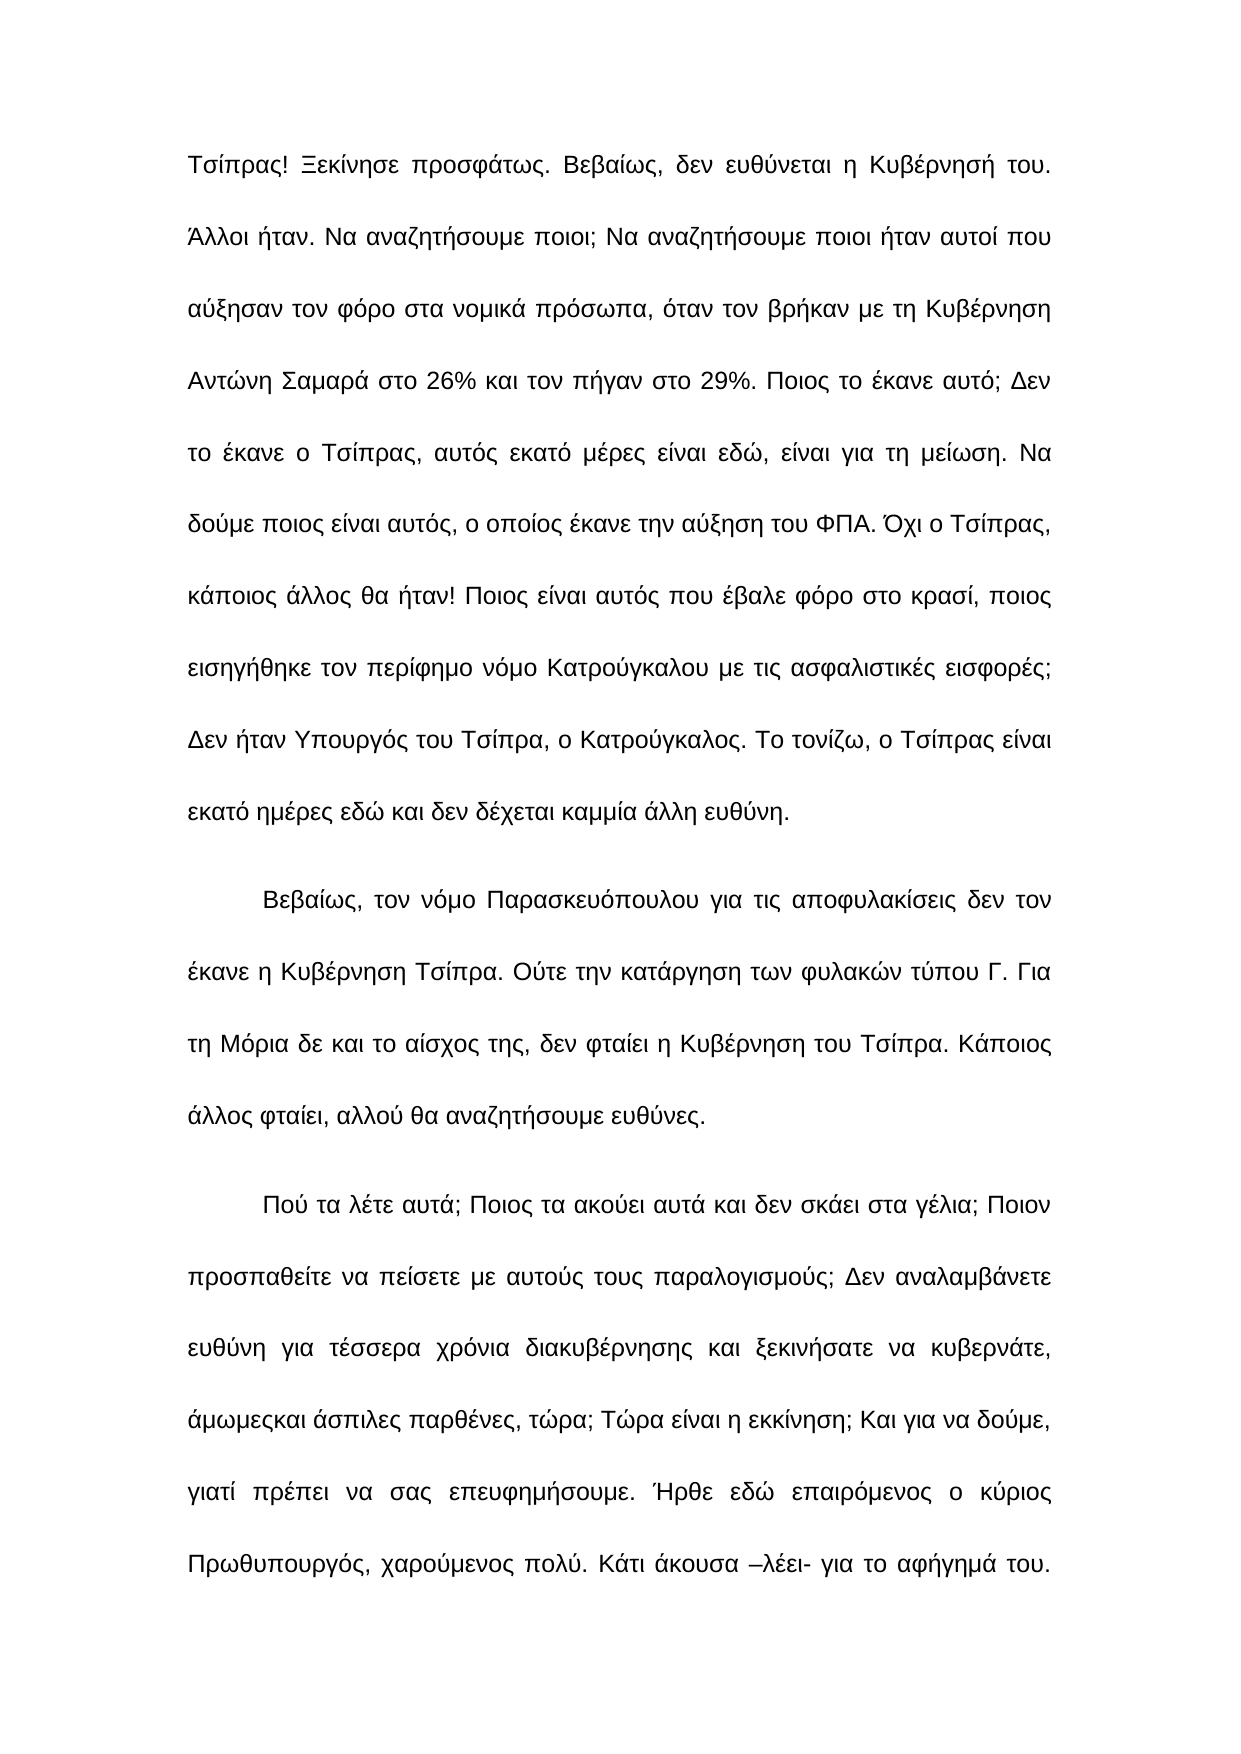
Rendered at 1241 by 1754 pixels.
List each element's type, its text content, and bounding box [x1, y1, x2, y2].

text Βεβαίως, τον νόμο Παρασκευόπουλου για τις αποφυλακίσεις δεν τον έκανε η Κυβέρνηση Τσίπρα. Ούτε την κατάργηση των φυλακών τύπου Γ. Για τη Μόρια δε και το αίσχος της, δεν φταίει η Κυβέρνηση του Τσίπρα. Κάποιος άλλος φταίει, αλλού θα αναζητήσουμε ευθύνες. [187, 885, 1053, 1130]
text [187, 150, 1053, 826]
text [187, 1189, 1053, 1578]
